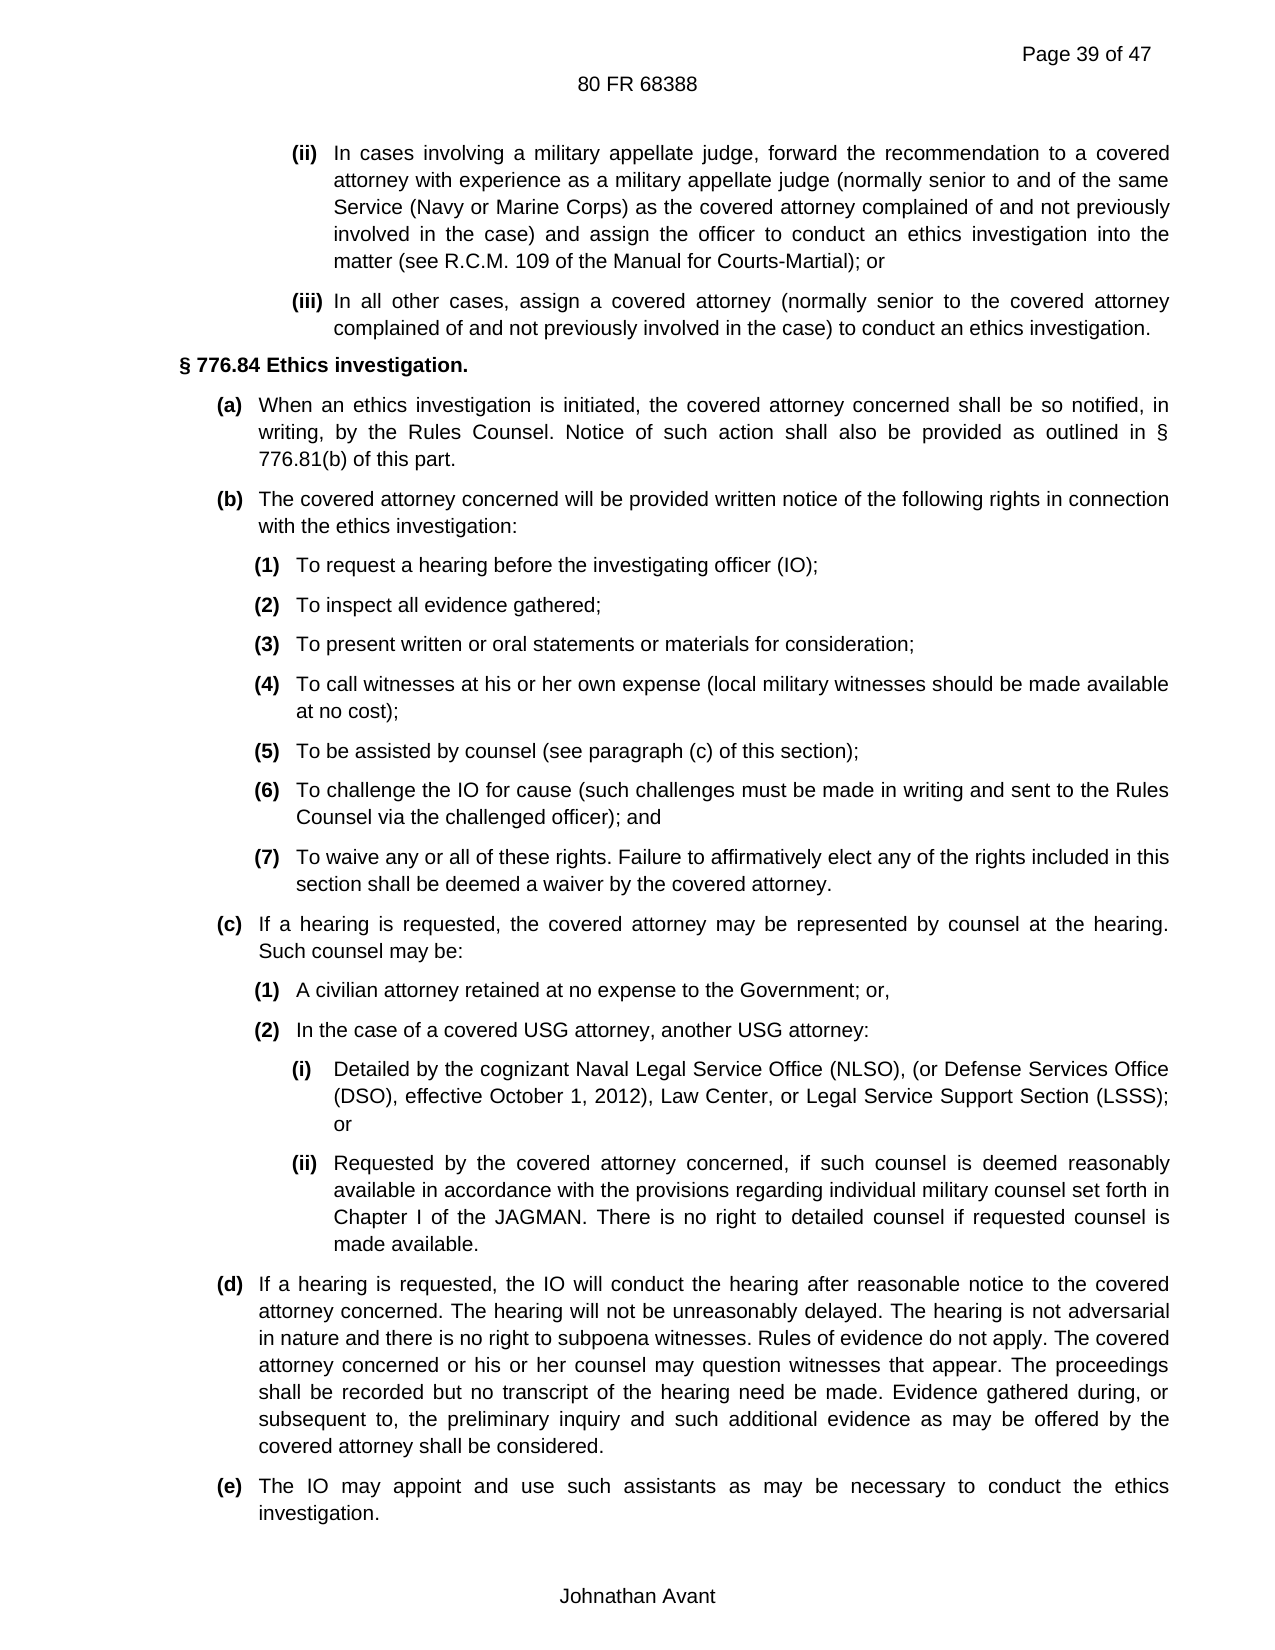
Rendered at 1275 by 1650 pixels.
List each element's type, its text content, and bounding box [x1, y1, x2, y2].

list To inspect all evidence gathered; [254, 589, 1171, 617]
list To challenge the IO for cause (such challenges must be made in writing and sent to the Rules Counsel via the challenged officer); and [254, 775, 1171, 829]
list When an ethics investigation is initiated, the covered attorney concerned shall be so notified, in writing, by the Rules Counsel. Notice of such action shall also be provided as outlined in § 776.81(b) of this part. [217, 389, 1171, 471]
list If a hearing is requested, the IO will conduct the hearing after reasonable notice to the covered attorney concerned. The hearing will not be unreasonably delayed. The hearing is not adversarial in nature and there is no right to subpoena witnesses. Rules of evidence do not apply. The covered attorney concerned or his or her counsel may question witnesses that appear. The proceedings shall be recorded but no transcript of the hearing need be made. Evidence gathered during, or subsequent to, the preliminary inquiry and such additional evidence as may be offered by the covered attorney shall be considered. [217, 1269, 1171, 1458]
list To request a hearing before the investigating officer (IO); [254, 550, 1171, 577]
list To waive any or all of these rights. Failure to affirmatively elect any of the rights included in this section shall be deemed a waiver by the covered attorney. [254, 842, 1171, 896]
list Detailed by the cognizant Naval Legal Service Office (NLSO), (or Defense Services Office (DSO), effective October 1, 2012), Law Center, or Legal Service Support Section (LSSS); or [292, 1054, 1171, 1135]
list In all other cases, assign a covered attorney (normally senior to the covered attorney complained of and not previously involved in the case) to conduct an ethics investigation. [292, 285, 1171, 339]
list The covered attorney concerned will be provided written notice of the following rights in connection with the ethics investigation: [217, 483, 1171, 537]
list In the case of a covered USG attorney, another USG attorney: [254, 1014, 1171, 1042]
list Requested by the covered attorney concerned, if such counsel is deemed reasonably available in accordance with the provisions regarding individual military counsel set forth in Chapter I of the JAGMAN. There is no right to detailed counsel if requested counsel is made available. [292, 1148, 1171, 1256]
list If a hearing is requested, the covered attorney may be represented by counsel at the hearing. Such counsel may be: [217, 908, 1171, 962]
list To call witnesses at his or her own expense (local military witnesses should be made available at no cost); [254, 669, 1171, 723]
list A civilian attorney retained at no expense to the Government; or, [254, 975, 1171, 1002]
list To present written or oral statements or materials for consideration; [254, 629, 1171, 656]
list In cases involving a military appellate judge, forward the recommendation to a covered attorney with experience as a military appellate judge (normally senior to and of the same Service (Navy or Marine Corps) as the covered attorney complained of and not previously involved in the case) and assign the officer to conduct an ethics investigation into the matter (see R.C.M. 109 of the Manual for Courts-Martial); or [292, 137, 1171, 273]
list To be assisted by counsel (see paragraph (c) of this section); [254, 735, 1171, 762]
list The IO may appoint and use such assistants as may be necessary to conduct the ethics investigation. [217, 1471, 1171, 1525]
